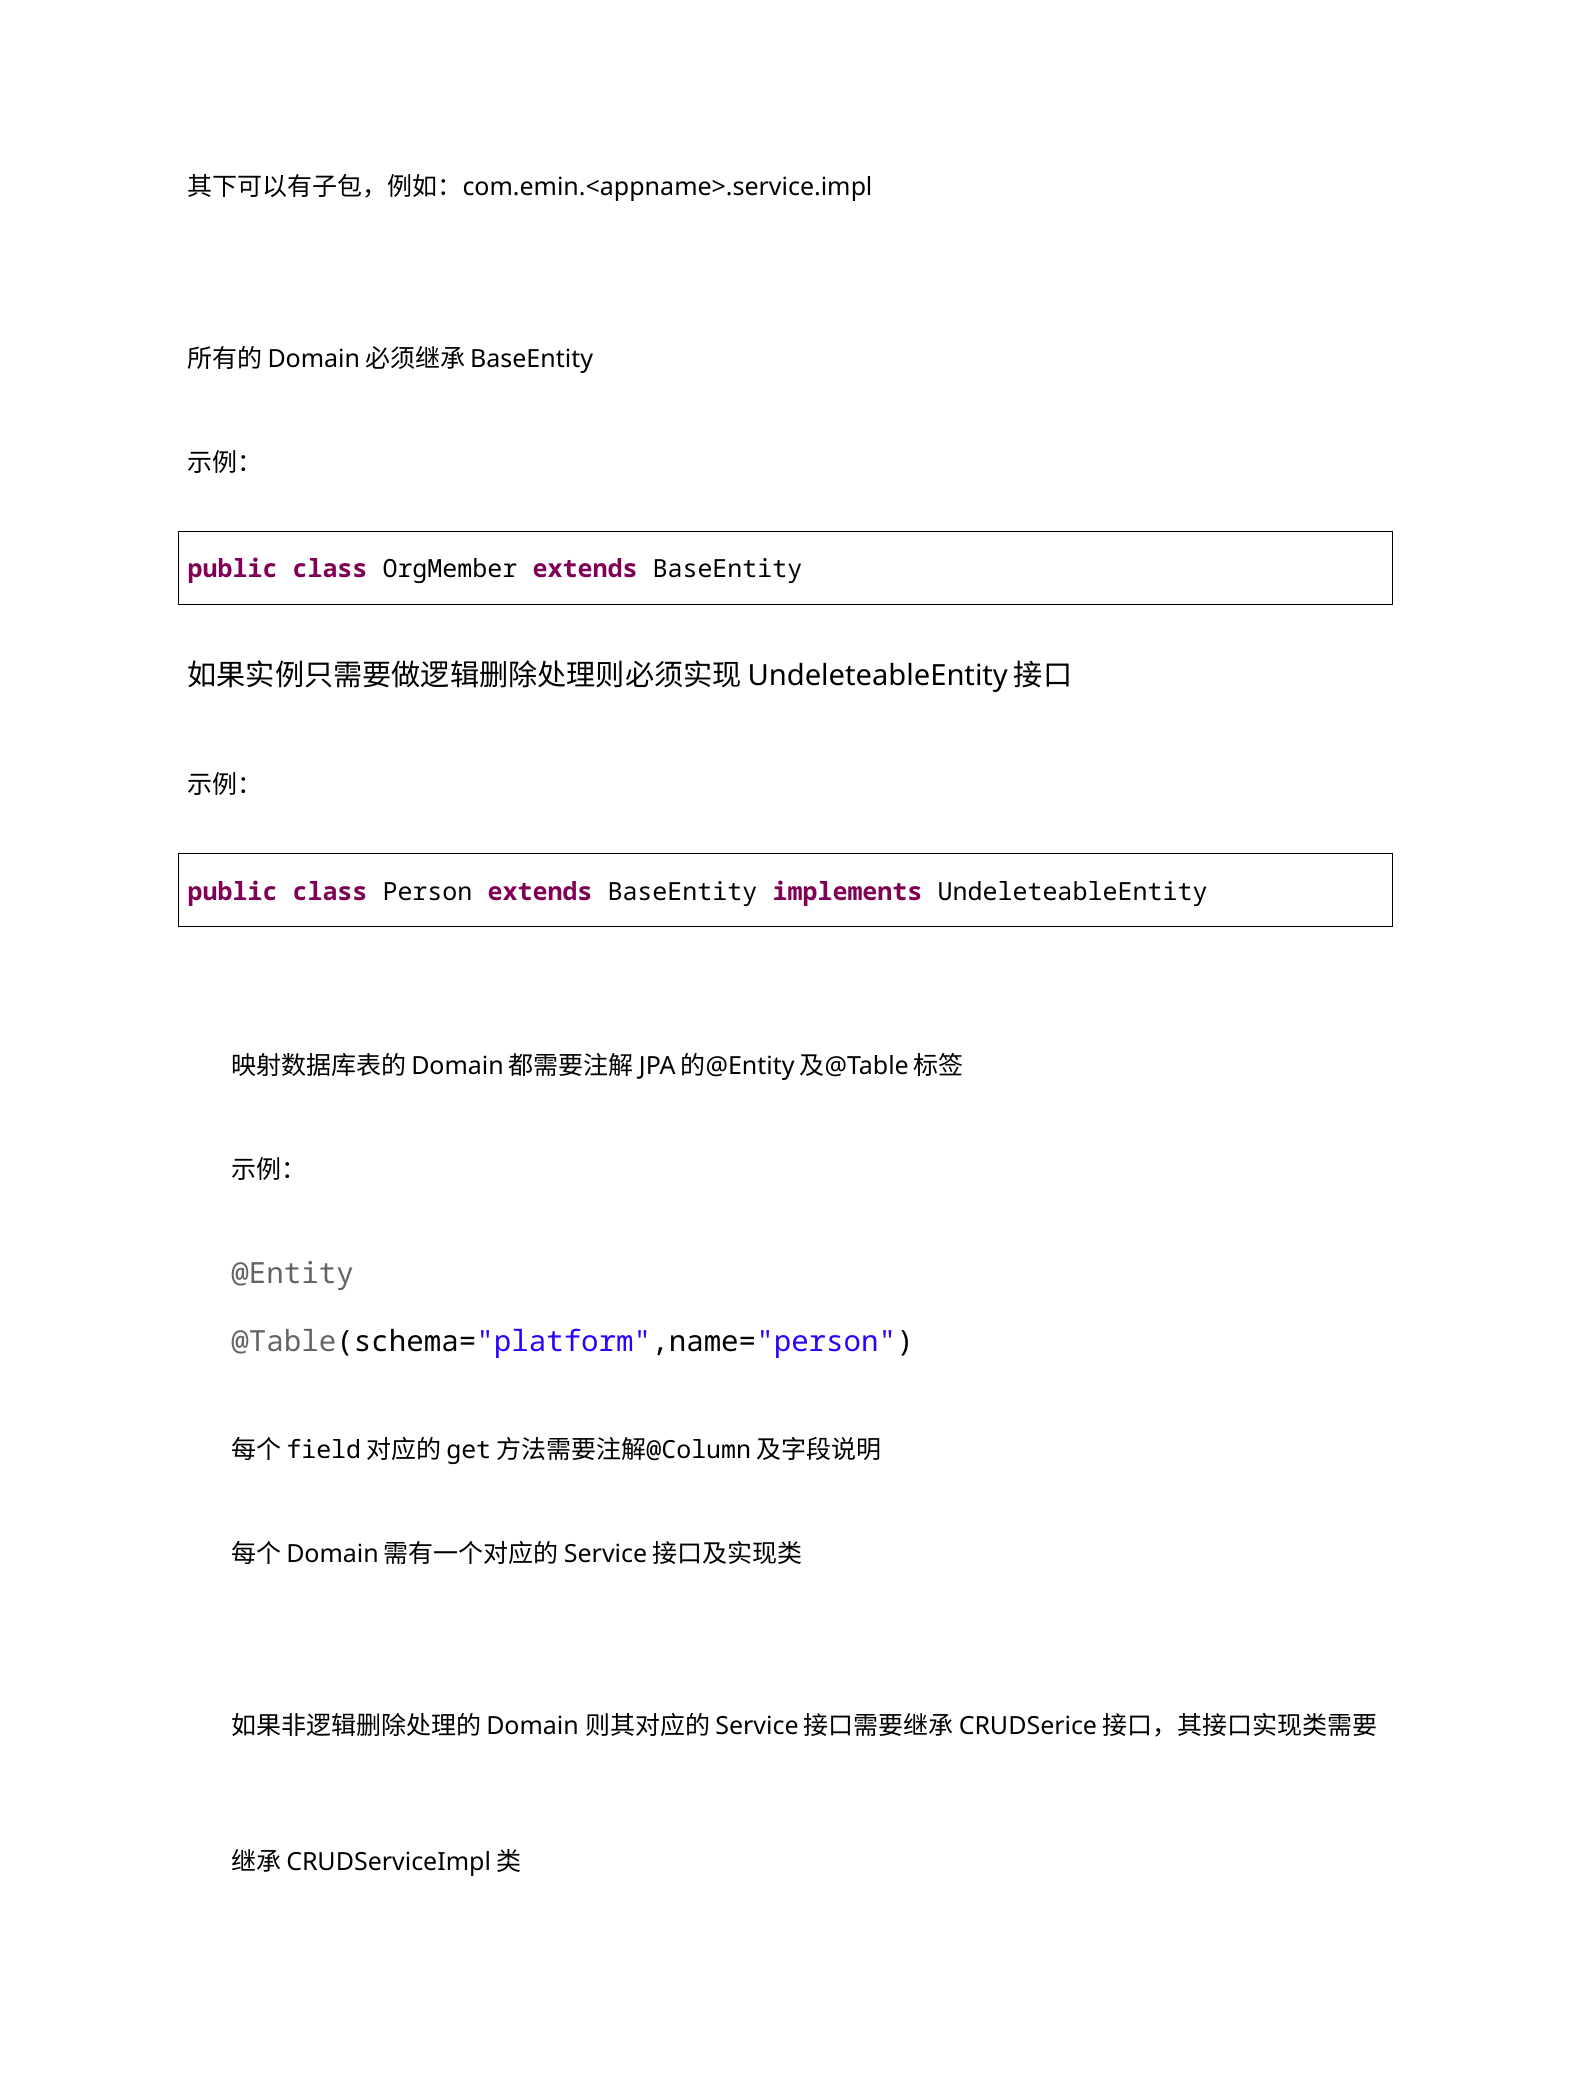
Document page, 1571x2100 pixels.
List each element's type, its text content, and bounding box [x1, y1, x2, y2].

list @Table(schema="platform",name="person") [231, 1306, 1383, 1374]
text 如果实例只需要做逻辑删除处理则必须实现UndeleteableEntity接口 [187, 639, 1383, 707]
text 其下可以有子包，例如：com.emin.<appname>.service.impl [187, 150, 1383, 218]
list 映射数据库表的Domain都需要注解JPA的@Entity及@Table标签 [231, 1029, 1383, 1097]
list 示例： [231, 1134, 1383, 1202]
list 如果非逻辑删除处理的Domain 则其对应的Service接口需要继承CRUDSerice接口，其接口实现类需要继承CRUDServiceImpl类 [231, 1690, 1383, 1893]
text 示例： [187, 749, 1383, 817]
text public class Person extends BaseEntity implements UndeleteableEntity [179, 854, 1392, 926]
text public class OrgMember extends BaseEntity [179, 532, 1392, 604]
text 所有的Domain必须继承BaseEntity [187, 322, 1383, 390]
text @Entity [187, 1238, 1383, 1306]
list 每个field对应的get方法需要注解@Column及字段说明 [231, 1413, 1383, 1481]
list 每个Domain需有一个对应的Service接口及实现类 [231, 1518, 1383, 1586]
text 示例： [187, 426, 1383, 494]
